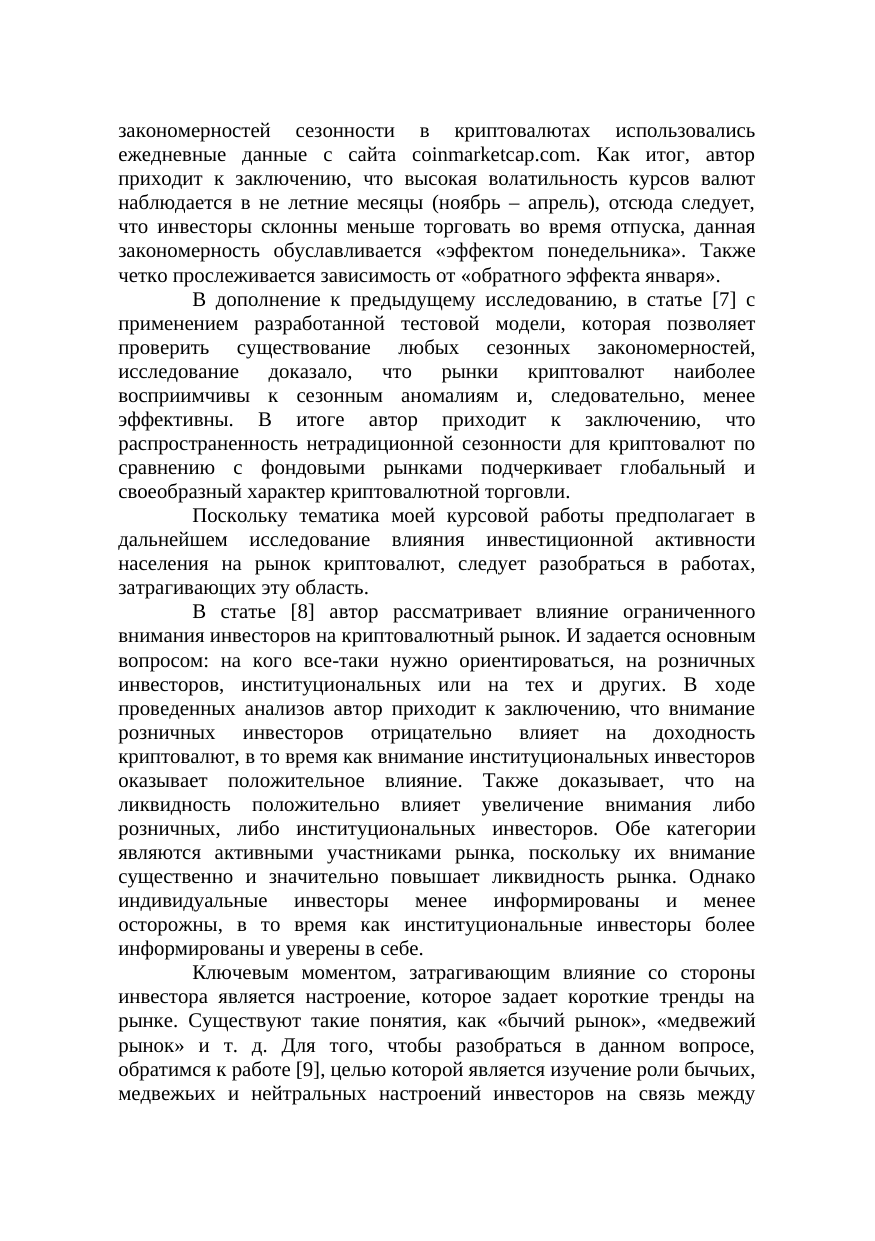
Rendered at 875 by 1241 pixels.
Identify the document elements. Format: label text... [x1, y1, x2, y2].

text В статье [8] автор рассматривает влияние ограниченного внимания инвесторов на криптовалютный рынок. И задается основным вопросом: на кого все-таки нужно ориентироваться, на розничных инвесторов, институциональных или на тех и других. В ходе проведенных анализов автор приходит к заключению, что внимание розничных инвесторов отрицательно влияет на доходность криптовалют, в то время как внимание институциональных инвесторов оказывает положительное влияние. Также доказывает, что на ликвидность положительно влияет увеличение внимания либо розничных, либо институциональных инвесторов. Обе категории являются активными участниками рынка, поскольку их внимание существенно и значительно повышает ликвидность рынка. Однако индивидуальные инвесторы менее информированы и менее осторожны, в то время как институциональные инвесторы более информированы и уверены в себе. [118, 599, 756, 960]
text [118, 118, 756, 287]
text В дополнение к предыдущему исследованию, в статье [7] с применением разработанной тестовой модели, которая позволяет проверить существование любых сезонных закономерностей, исследование доказало, что рынки криптовалют наиболее восприимчивы к сезонным аномалиям и, следовательно, менее эффективны. В итоге автор приходит к заключению, что распространенность нетрадиционной сезонности для криптовалют по сравнению с фондовыми рынками подчеркивает глобальный и своеобразный характер криптовалютной торговли. [118, 287, 756, 503]
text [118, 960, 756, 1105]
text Поскольку тематика моей курсовой работы предполагает в дальнейшем исследование влияния инвестиционной активности населения на рынок криптовалют, следует разобраться в работах, затрагивающих эту область. [118, 503, 756, 599]
